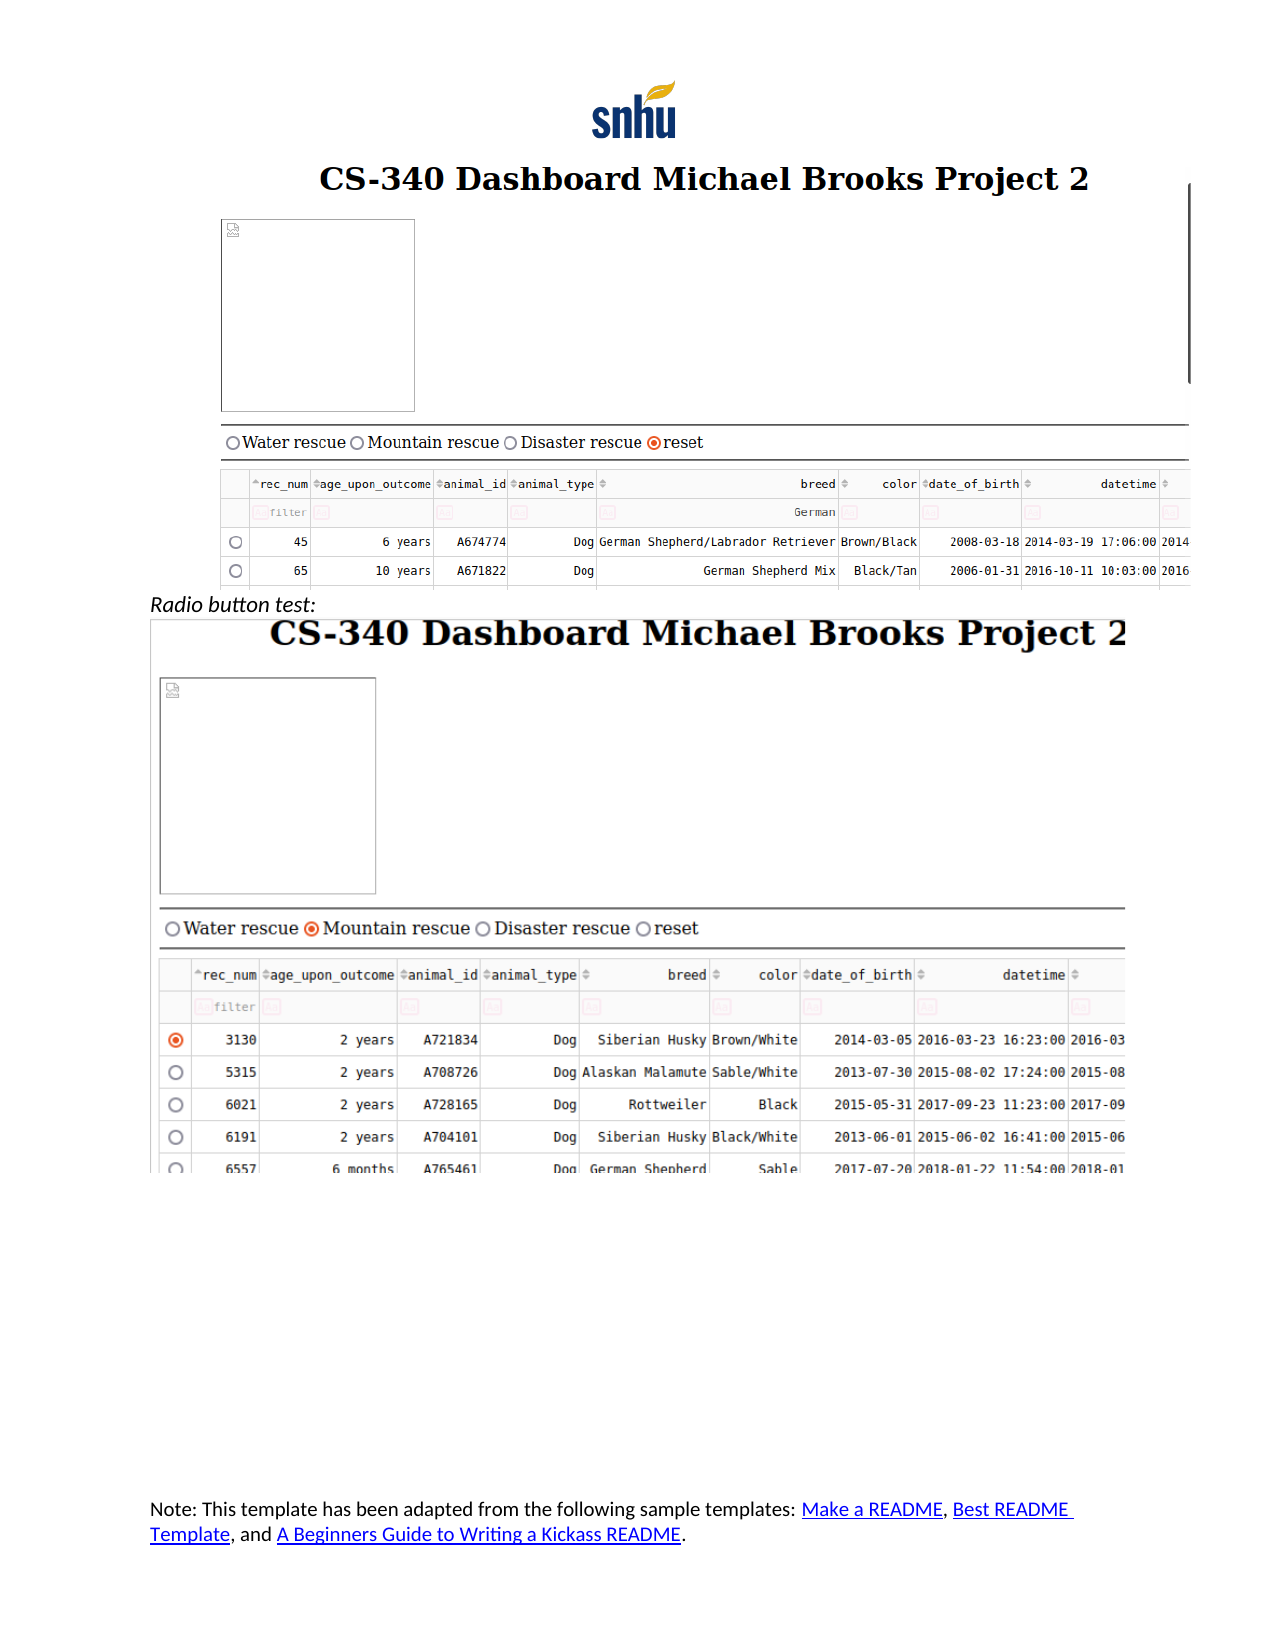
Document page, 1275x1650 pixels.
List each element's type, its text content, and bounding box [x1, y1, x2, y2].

picture [150, 617, 1125, 1173]
picture [215, 167, 1191, 590]
text Radio button test: [150, 590, 1125, 617]
picture [573, 75, 702, 147]
